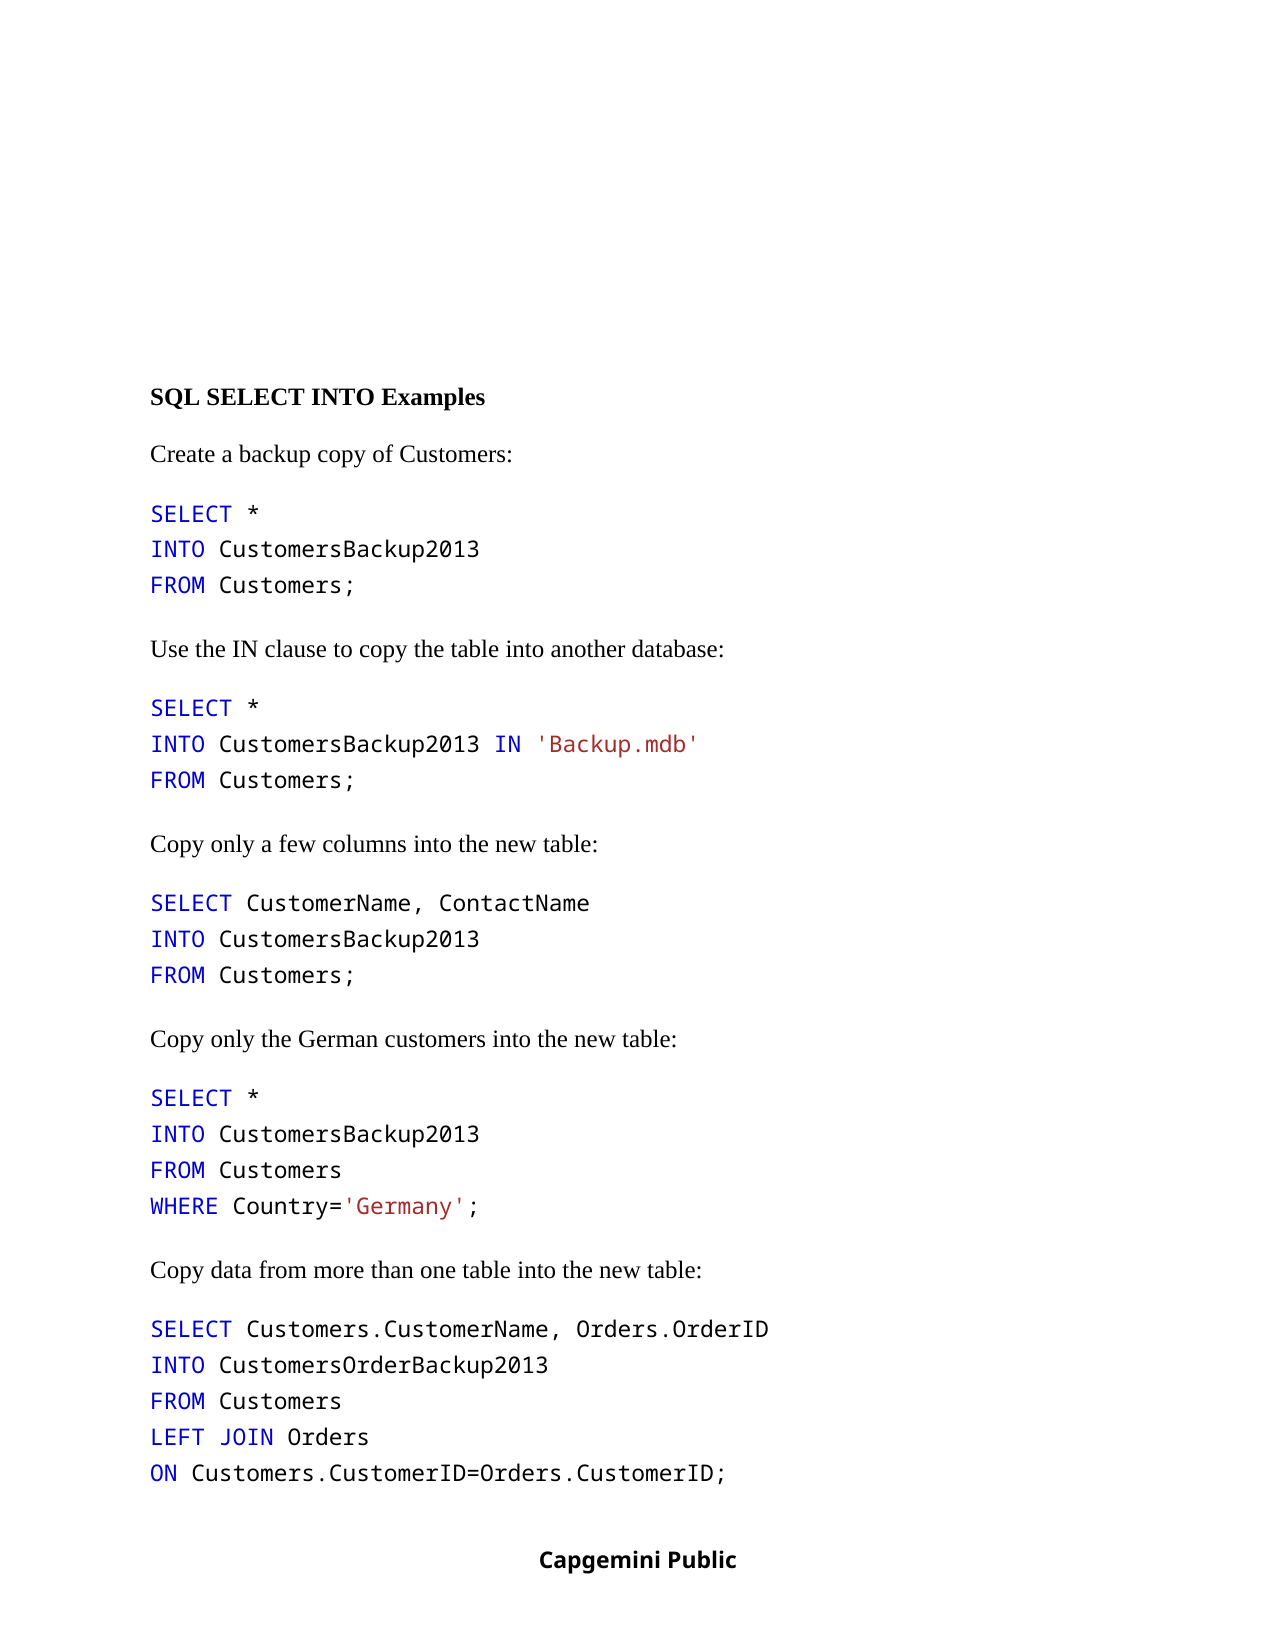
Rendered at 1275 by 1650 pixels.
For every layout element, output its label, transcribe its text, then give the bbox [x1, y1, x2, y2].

text SQL SELECT INTO Examples [150, 382, 1125, 410]
text SELECT * INTO CustomersBackup2013 FROM Customers; [150, 497, 1125, 601]
text Use the IN clause to copy the table into another database: [150, 634, 1125, 663]
text Create a backup copy of Customers: [150, 439, 1125, 468]
text SELECT * INTO CustomersBackup2013 FROM Customers WHERE Country='Germany'; [150, 1082, 1125, 1221]
text SELECT Customers.CustomerName, Orders.OrderID INTO CustomersOrderBackup2013 FROM Customers LEFT JOIN Orders ON Customers.CustomerID=Orders.CustomerID; [150, 1313, 1125, 1488]
text Copy only the German customers into the new table: [150, 1024, 1125, 1053]
text SELECT CustomerName, ContactName INTO CustomersBackup2013 FROM Customers; [150, 887, 1125, 990]
text Copy data from more than one table into the new table: [150, 1255, 1125, 1284]
text Copy only a few columns into the new table: [150, 829, 1125, 858]
text SELECT * INTO CustomersBackup2013 IN 'Backup.mdb' FROM Customers; [150, 692, 1125, 796]
